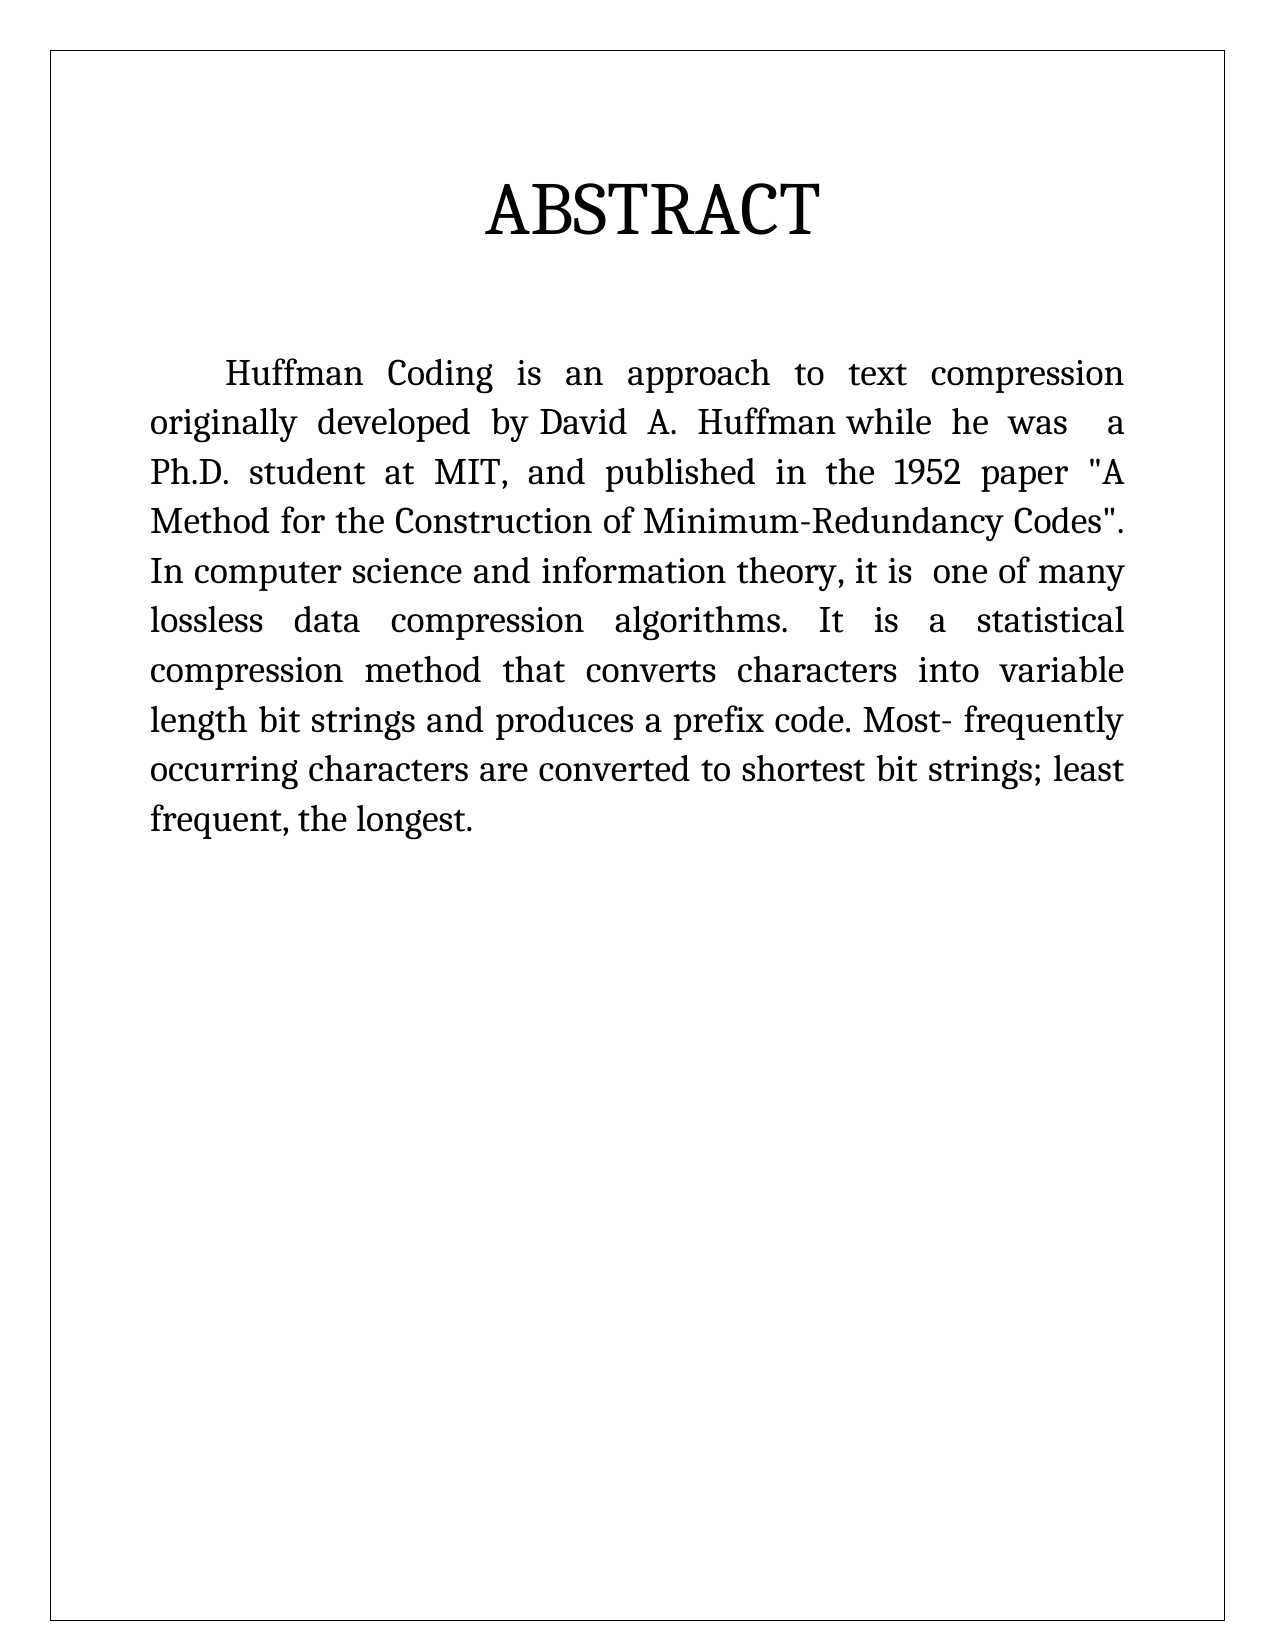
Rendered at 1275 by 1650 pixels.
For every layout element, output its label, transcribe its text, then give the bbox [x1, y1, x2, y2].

text ABSTRACT [110, 167, 996, 253]
text Huffman Coding is an approach to text compression originally developed by David A. Huffman while he was a Ph.D. student at MIT, and published in the 1952 paper "A Method for the Construction of Minimum-Redundancy Codes". In computer science and information theory, it is one of many lossless data compression algorithms. It is a statistical compression method that converts characters into variable length bit strings and produces a prefix code. Most- frequently occurring characters are converted to shortest bit strings; least frequent, the longest. [150, 351, 1126, 841]
